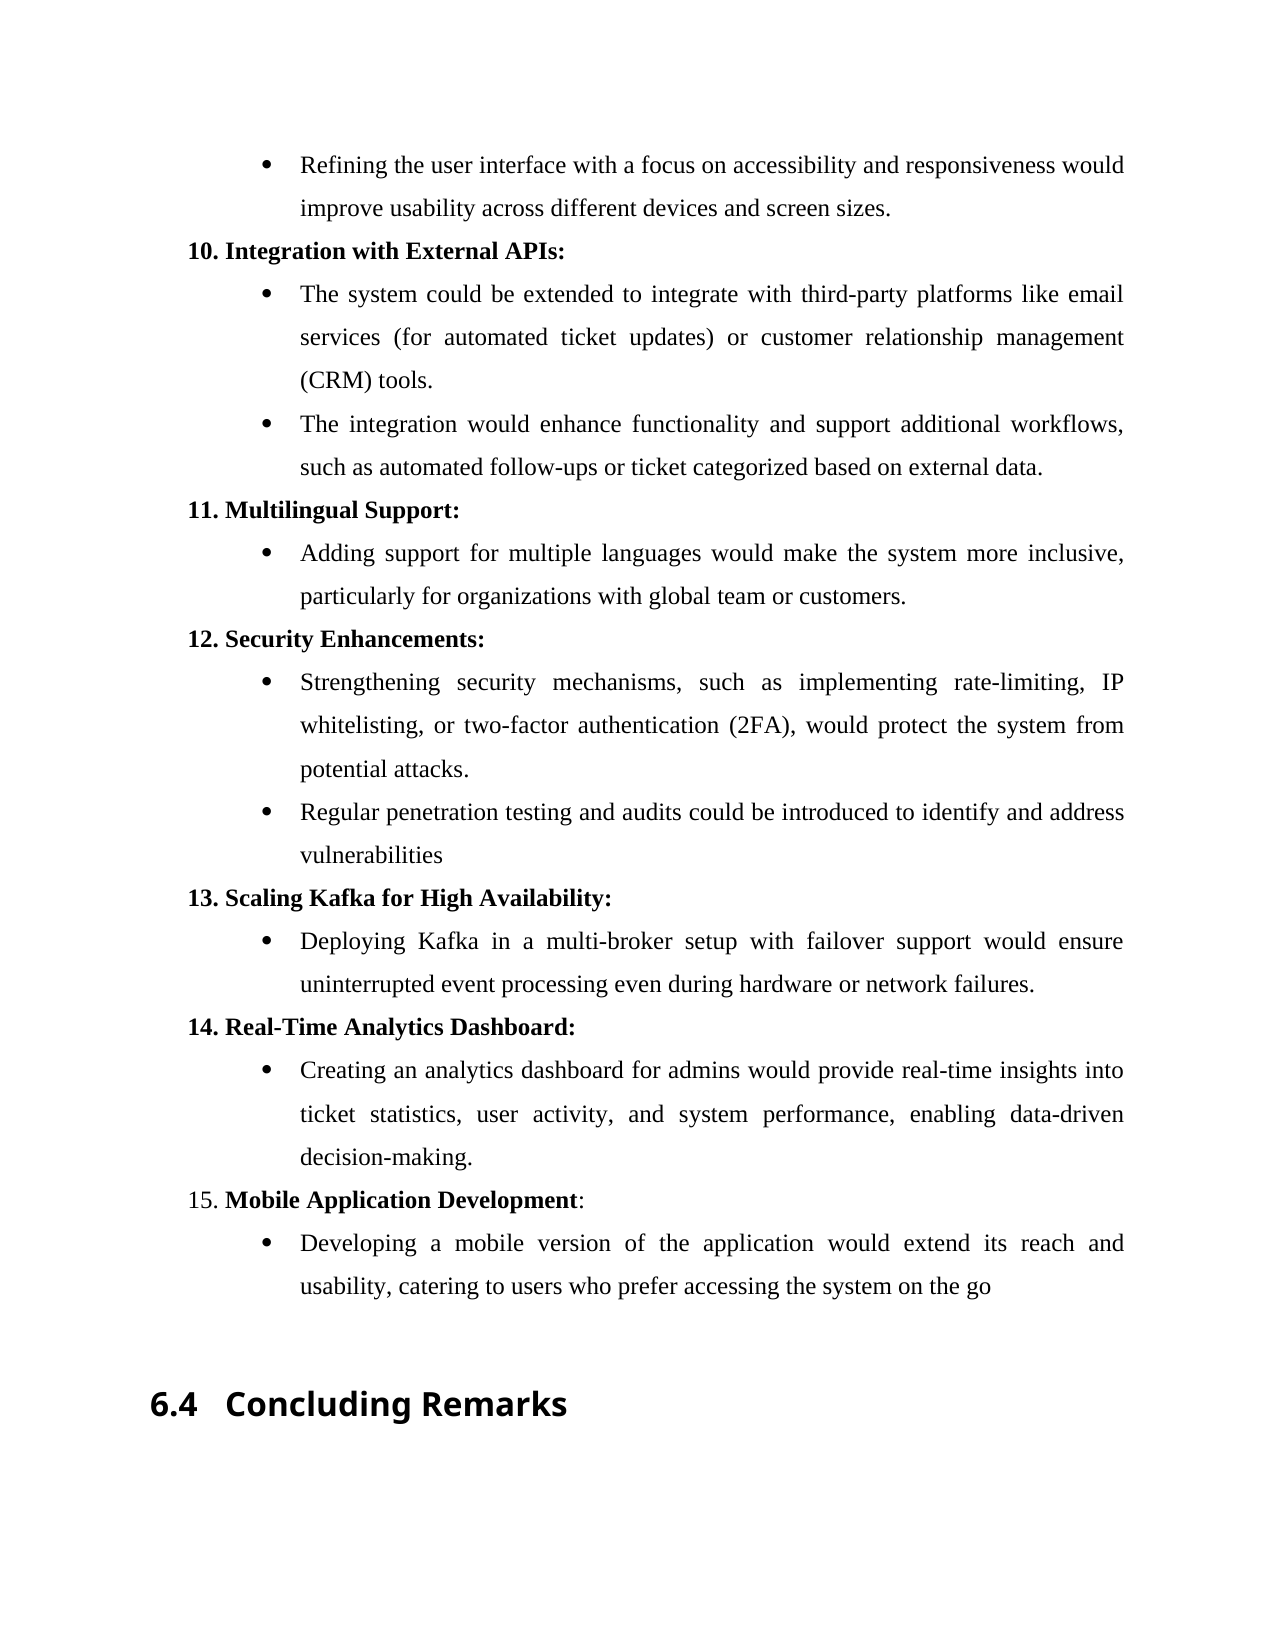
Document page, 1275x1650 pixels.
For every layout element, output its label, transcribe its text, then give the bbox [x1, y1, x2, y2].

list Deploying Kafka in a multi-broker setup with failover support would ensure uninterrupted event processing even during hardware or network failures. [262, 926, 1125, 998]
list Refining the user interface with a focus on accessibility and responsiveness would improve usability across different devices and screen sizes. [262, 150, 1125, 222]
list Mobile Application Development: [187, 1185, 1125, 1214]
list Developing a mobile version of the application would extend its reach and usability, catering to users who prefer accessing the system on the go [262, 1228, 1125, 1300]
list Scaling Kafka for High Availability: [187, 883, 1125, 912]
list Real-Time Analytics Dashboard: [187, 1012, 1125, 1041]
list Creating an analytics dashboard for admins would provide real-time insights into ticket statistics, user activity, and system performance, enabling data-driven decision-making. [262, 1056, 1125, 1171]
subtitle Concluding Remarks [150, 1380, 1125, 1426]
list Strengthening security mechanisms, such as implementing rate-limiting, IP whitelisting, or two-factor authentication (2FA), would protect the system from potential attacks. [262, 667, 1125, 782]
list Regular penetration testing and audits could be introduced to identify and address vulnerabilities [262, 797, 1125, 869]
list The system could be extended to integrate with third-party platforms like email services (for automated ticket updates) or customer relationship management (CRM) tools. [262, 279, 1125, 394]
list Integration with External APIs: [187, 236, 1125, 265]
list The integration would enhance functionality and support additional workflows, such as automated follow-ups or ticket categorized based on external data. [262, 409, 1125, 481]
list Security Enhancements: [187, 624, 1125, 653]
list Multilingual Support: [187, 495, 1125, 524]
list Adding support for multiple languages would make the system more inclusive, particularly for organizations with global team or customers. [262, 538, 1125, 610]
